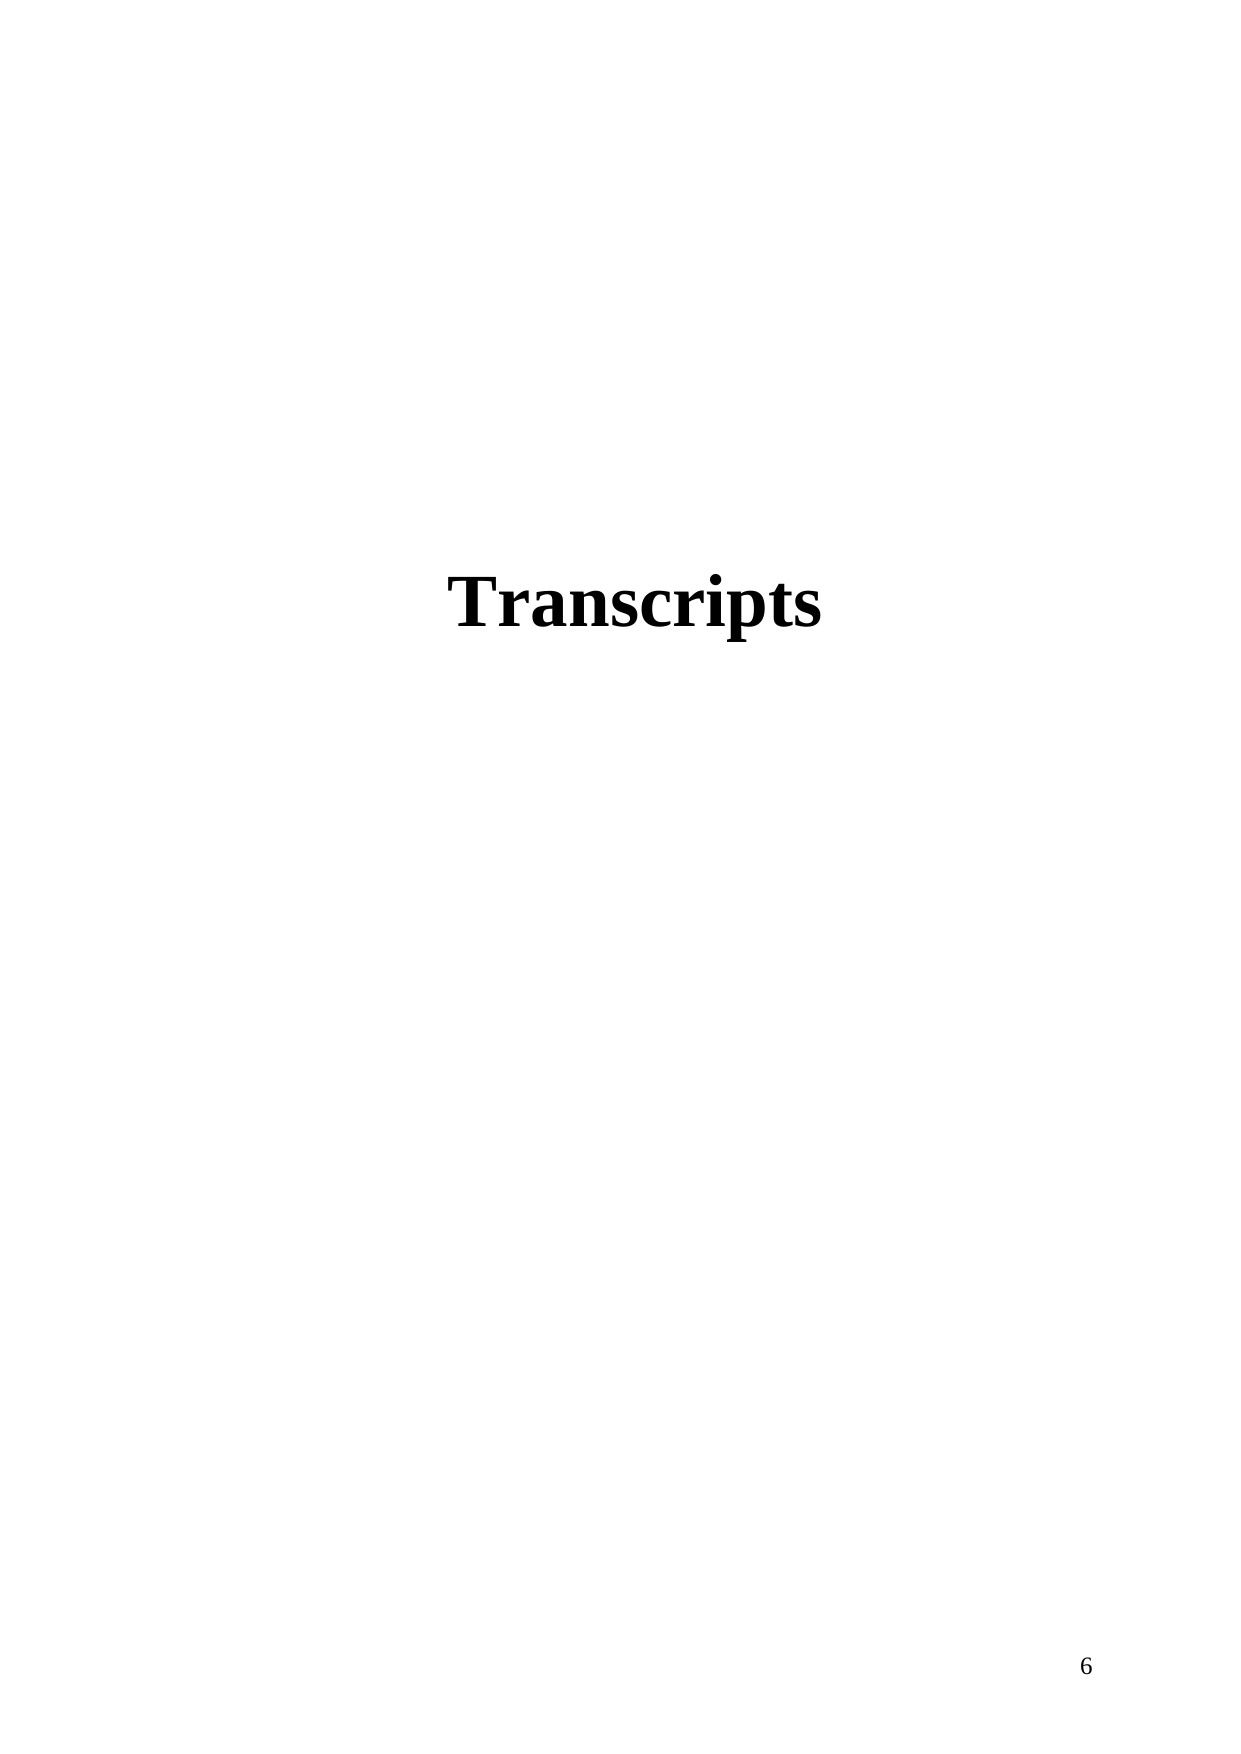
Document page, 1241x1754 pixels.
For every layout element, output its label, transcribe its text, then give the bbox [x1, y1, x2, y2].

subtitle Transcripts [177, 556, 1092, 642]
